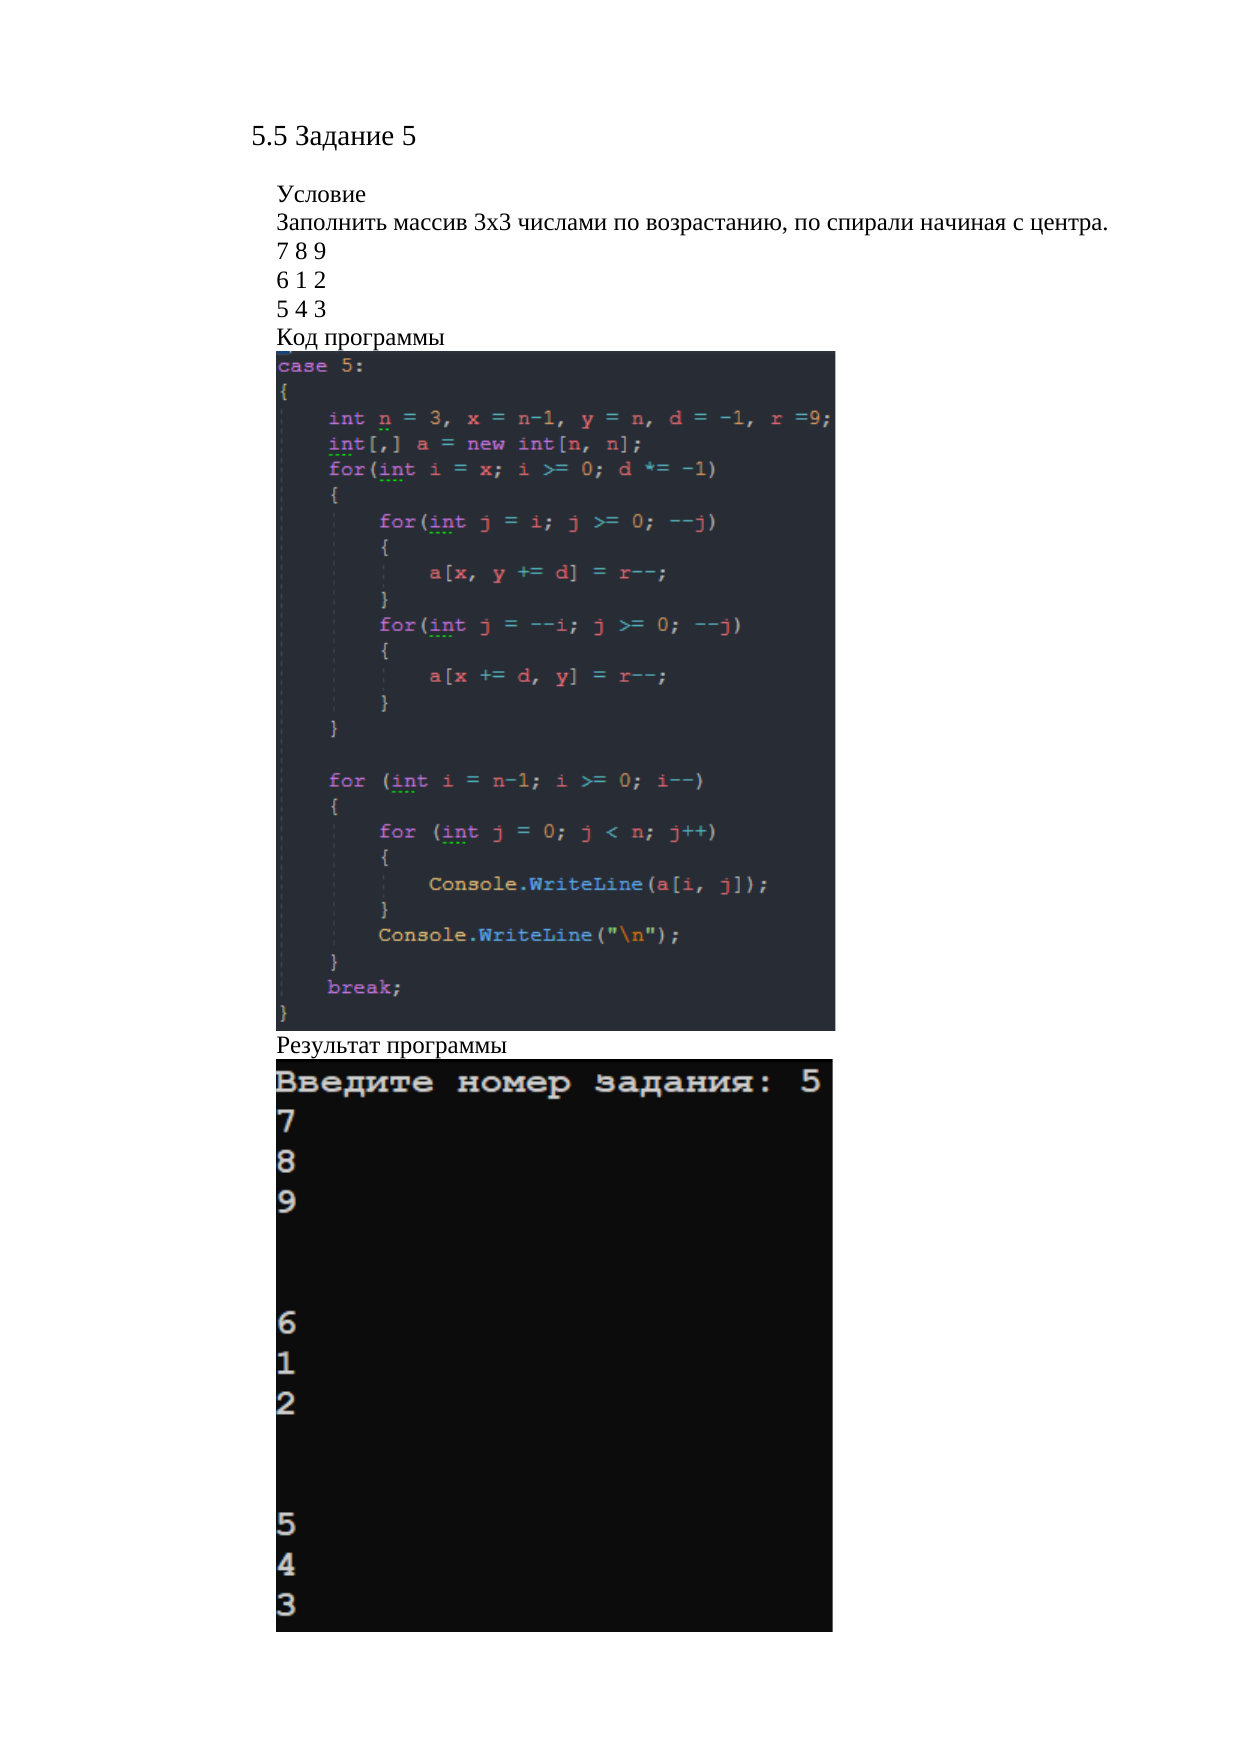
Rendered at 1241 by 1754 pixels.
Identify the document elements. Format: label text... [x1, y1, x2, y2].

text 5 4 3 [202, 294, 1152, 322]
text Условие [202, 179, 1152, 207]
text Результат программы [202, 1031, 1152, 1059]
picture [276, 1059, 833, 1632]
text 7 8 9 [202, 236, 1152, 265]
text 6 1 2 [202, 265, 1152, 294]
text Код программы [202, 322, 1152, 351]
picture [276, 351, 836, 1031]
text Заполнить массив 3х3 числами по возрастанию, по спирали начиная с центра. [202, 207, 1152, 236]
subtitle Задание 5 [177, 118, 1152, 152]
